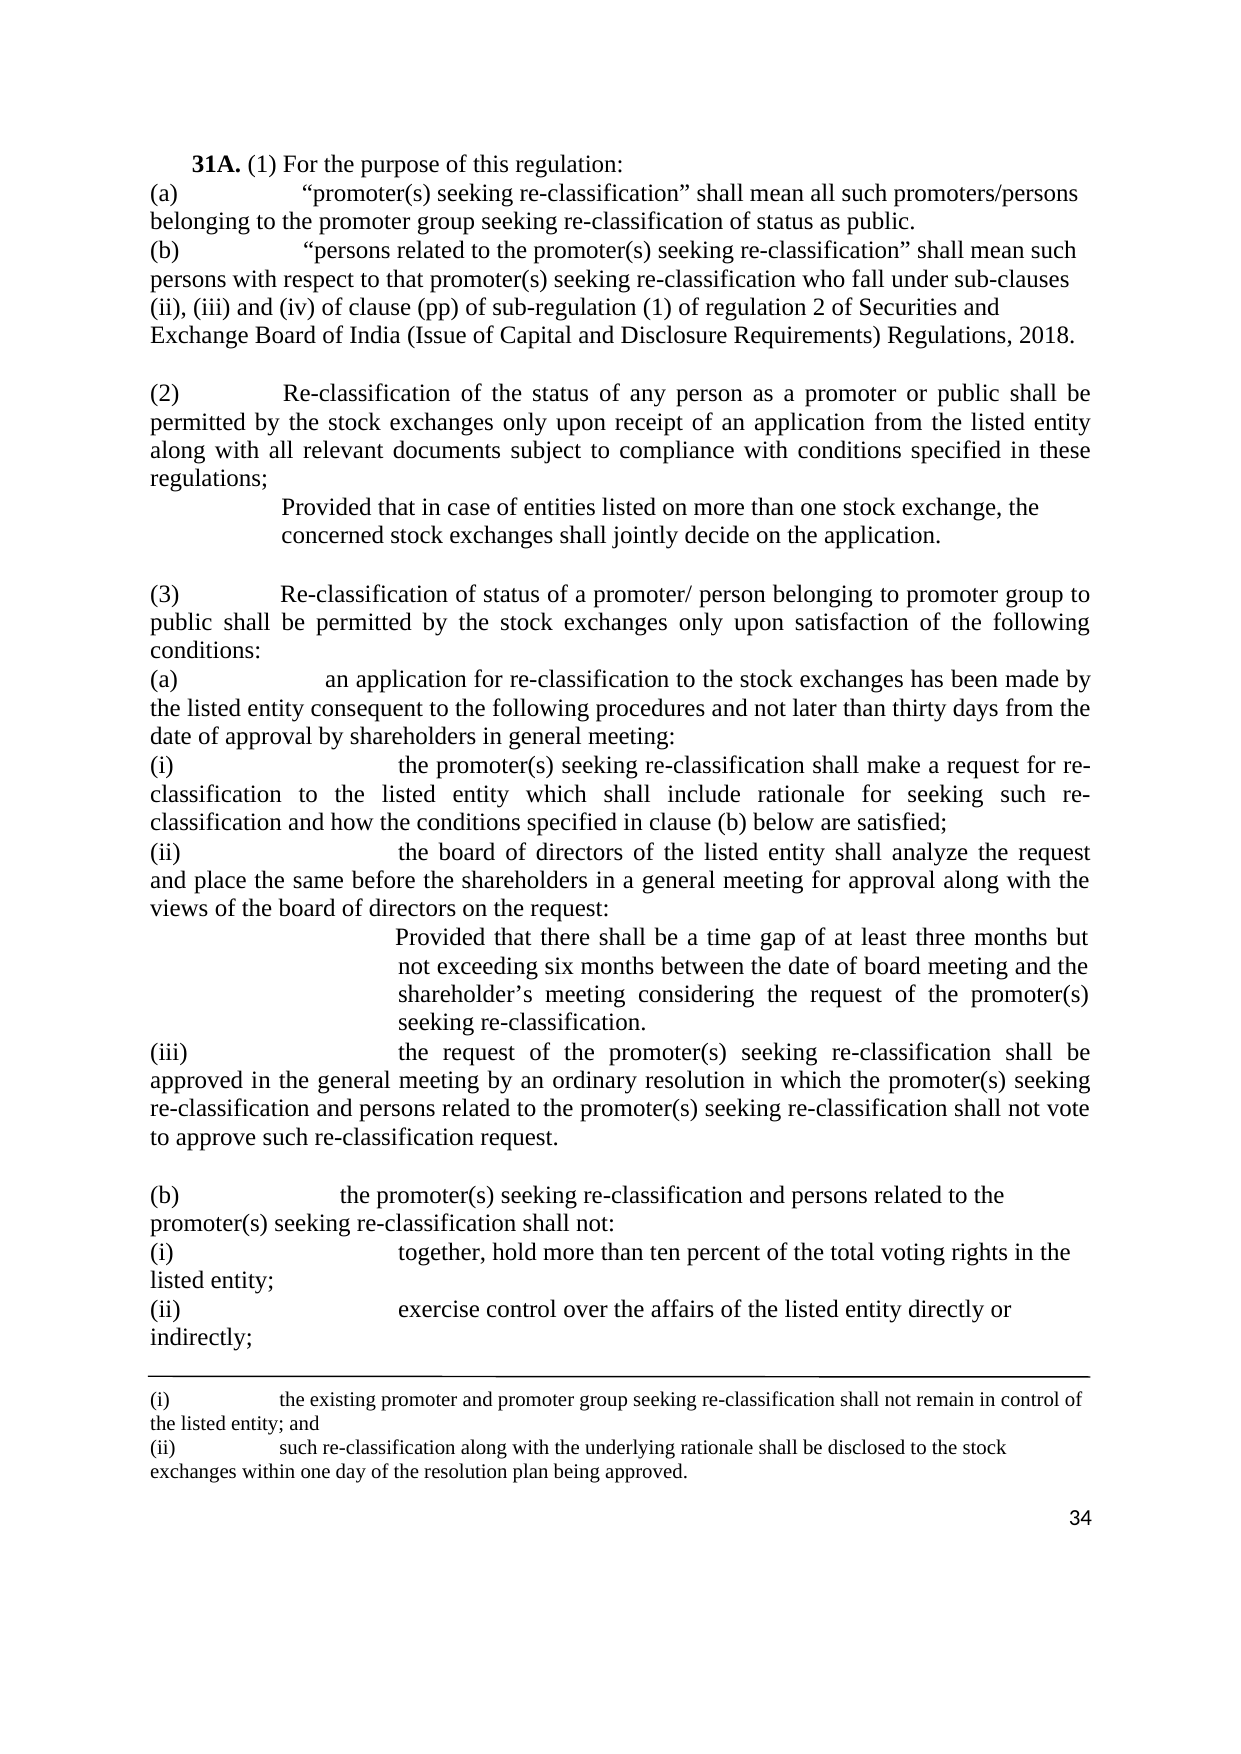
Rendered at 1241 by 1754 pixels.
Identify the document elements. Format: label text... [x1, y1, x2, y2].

list the existing promoter and promoter group seeking re-classification shall not remain in control of the listed entity; and [150, 1388, 1092, 1435]
list Re-classification of the status of any person as a promoter or public shall be permitted by the stock exchanges only upon receipt of an application from the listed entity along with all relevant documents subject to compliance with conditions specified in these regulations; [150, 379, 1092, 492]
text Provided that in case of entities listed on more than one stock exchange, the concerned stock exchanges shall jointly decide on the application. [281, 494, 1089, 549]
list the promoter(s) seeking re-classification and persons related to the promoter(s) seeking re-classification shall not: [150, 1181, 1092, 1237]
list “promoter(s) seeking re-classification” shall mean all such promoters/persons belonging to the promoter group seeking re-classification of status as public. [150, 179, 1092, 235]
text 34 [150, 1503, 1092, 1531]
list the request of the promoter(s) seeking re-classification shall be approved in the general meeting by an ordinary resolution in which the promoter(s) seeking re-classification and persons related to the promoter(s) seeking re-classification shall not vote to approve such re-classification request. [150, 1038, 1092, 1150]
list “persons related to the promoter(s) seeking re-classification” shall mean such persons with respect to that promoter(s) seeking re-classification who fall under sub-clauses (ii), (iii) and (iv) of clause (pp) of sub-regulation (1) of regulation 2 of Securities and Exchange Board of India (Issue of Capital and Disclosure Requirements) Regulations, 2018. [150, 236, 1092, 349]
list together, hold more than ten percent of the total voting rights in the listed entity; [150, 1238, 1092, 1294]
list the promoter(s) seeking re-classification shall make a request for re-classification to the listed entity which shall include rationale for seeking such re-classification and how the conditions specified in clause (b) below are satisfied; [150, 751, 1092, 836]
text 31A. (1) For the purpose of this regulation: [192, 149, 1092, 178]
text Provided that there shall be a time gap of at least three months but not exceeding six months between the date of board meeting and the shareholder’s meeting considering the request of the promoter(s) seeking re-classification. [395, 923, 1089, 1036]
list such re-classification along with the underlying rationale shall be disclosed to the stock exchanges within one day of the resolution plan being approved. [150, 1436, 1092, 1483]
list an application for re-classification to the stock exchanges has been made by the listed entity consequent to the following procedures and not later than thirty days from the date of approval by shareholders in general meeting: [150, 665, 1092, 750]
list Re-classification of status of a promoter/ person belonging to promoter group to public shall be permitted by the stock exchanges only upon satisfaction of the following conditions: [150, 579, 1092, 664]
list the board of directors of the listed entity shall analyze the request and place the same before the shareholders in a general meeting for approval along with the views of the board of directors on the request: [150, 837, 1092, 922]
list exercise control over the affairs of the listed entity directly or indirectly; [150, 1295, 1092, 1351]
